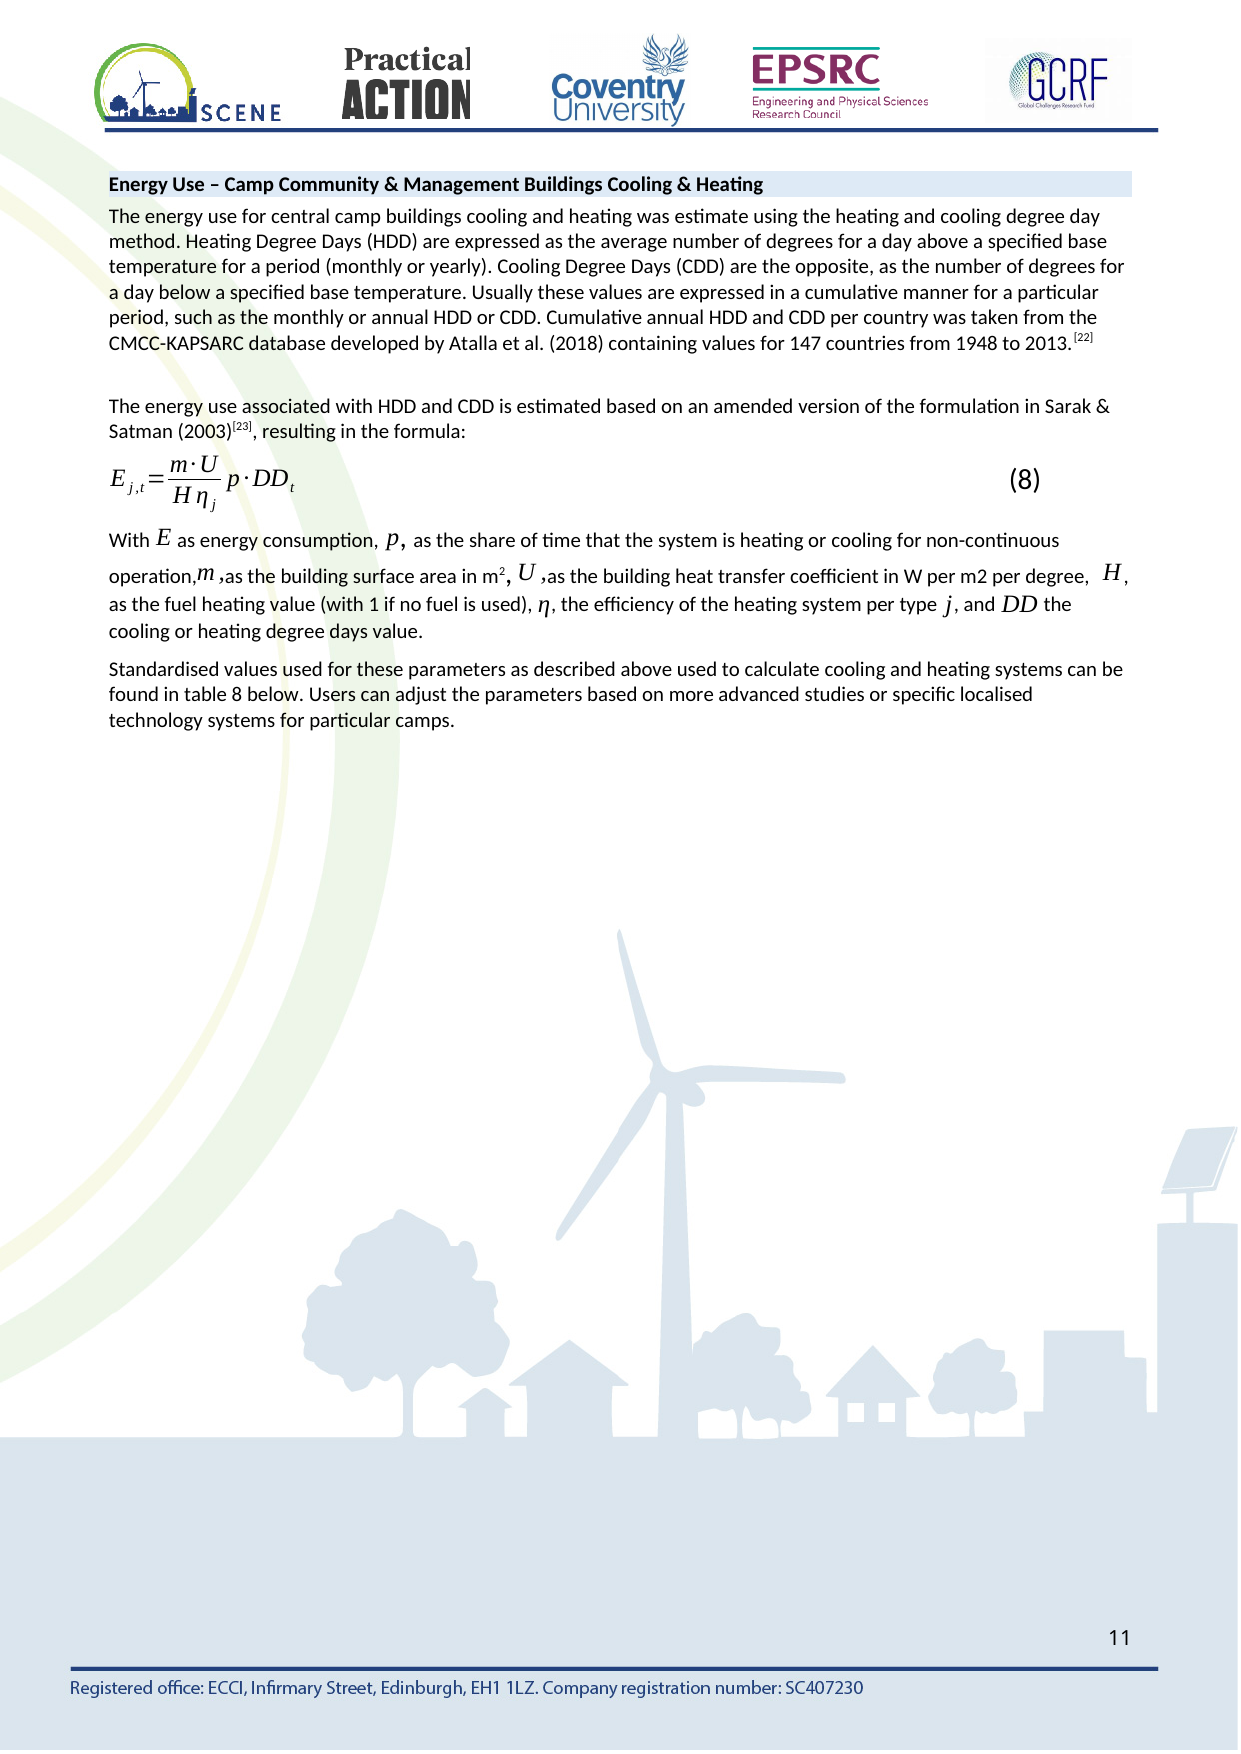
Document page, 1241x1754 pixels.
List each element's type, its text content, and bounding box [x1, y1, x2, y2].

text With as energy consumption, , as the share of time that the system is heating or cooling for non-continuous operation,as the building surface area in m2, as the building heat transfer coefficient in W per m2 per degree, , as the fuel heating value (with 1 if no fuel is used), , the efficiency of the heating system per type , and the cooling or heating degree days value. [109, 519, 1132, 644]
text Standardised values used for these parameters as described above used to calculate cooling and heating systems can be found in table 8 below. Users can adjust the parameters based on more advanced studies or specific localised technology systems for particular camps. [109, 656, 1132, 732]
picture [0, 0, 1238, 1750]
text (8) [109, 450, 1132, 513]
text Energy Use – Camp Community & Management Buildings Cooling & Heating [109, 171, 1132, 197]
text The energy use for central camp buildings cooling and heating was estimate using the heating and cooling degree day method. Heating Degree Days (HDD) are expressed as the average number of degrees for a day above a specified base temperature for a period (monthly or yearly). Cooling Degree Days (CDD) are the opposite, as the number of degrees for a day below a specified base temperature. Usually these values are expressed in a cumulative manner for a particular period, such as the monthly or annual HDD or CDD. Cumulative annual HDD and CDD per country was taken from the CMCC-KAPSARC database developed by Atalla et al. (2018) containing values for 147 countries from 1948 to 2013.[22] [109, 203, 1132, 355]
text The energy use associated with HDD and CDD is estimated based on an amended version of the formulation in Sarak & Satman (2003)[23], resulting in the formula: [109, 393, 1132, 444]
